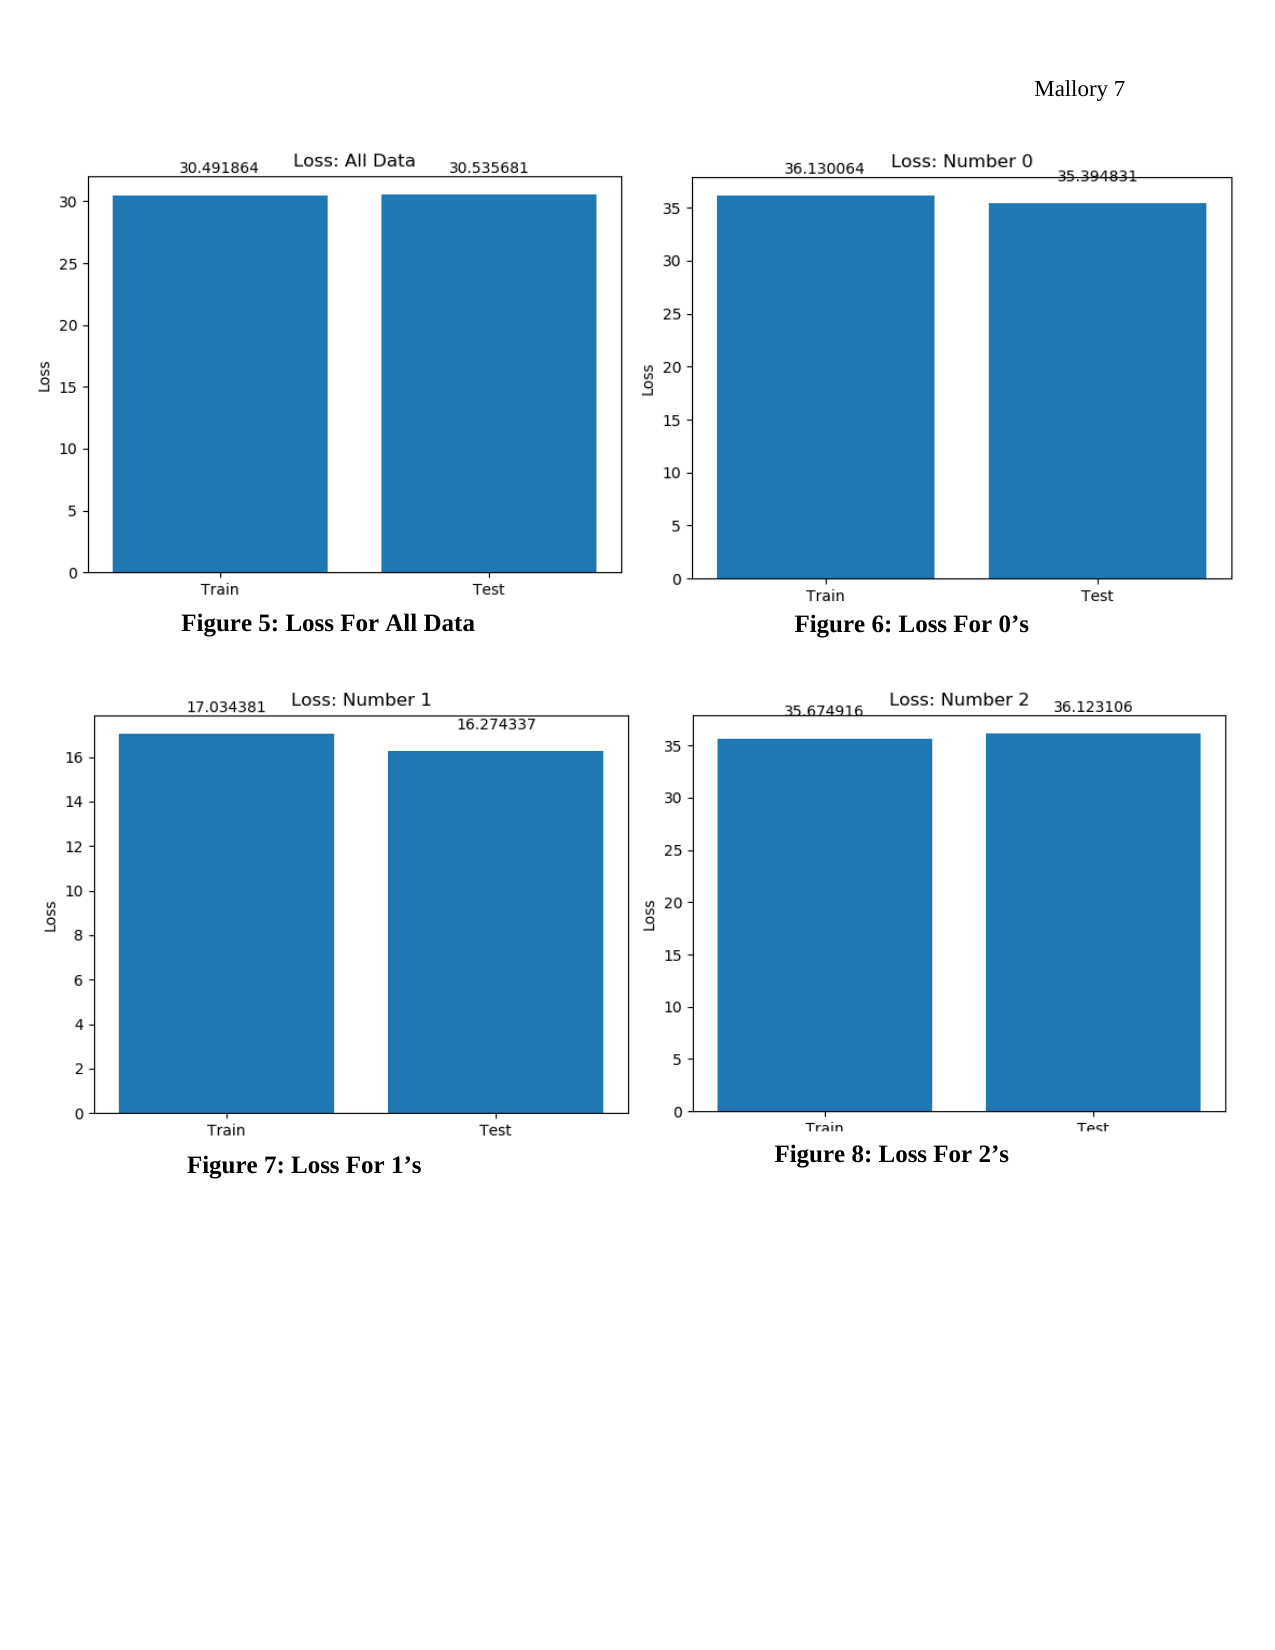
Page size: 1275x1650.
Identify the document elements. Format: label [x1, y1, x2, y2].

picture [40, 687, 1233, 1143]
picture [639, 150, 1245, 607]
picture [30, 150, 632, 607]
